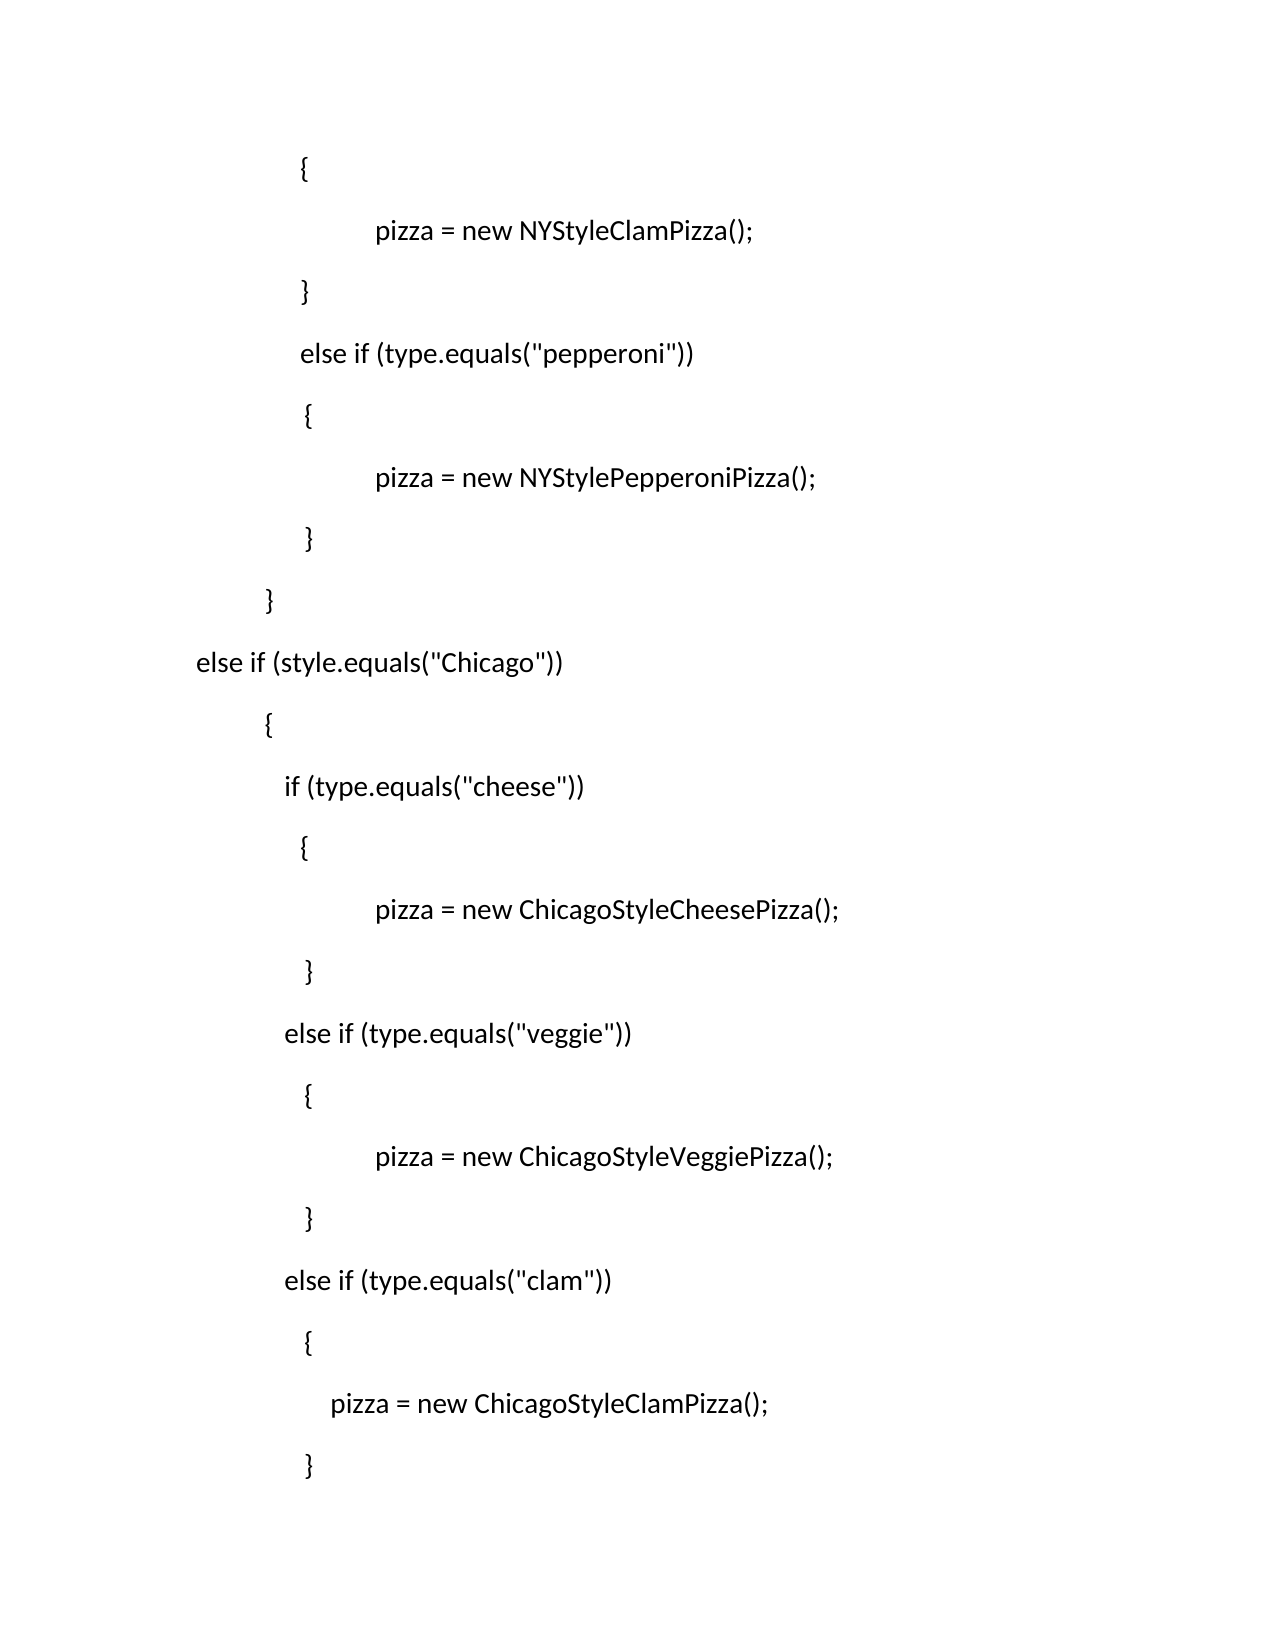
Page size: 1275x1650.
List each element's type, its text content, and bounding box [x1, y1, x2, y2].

text else if (type.equals("clam")) [150, 1262, 1125, 1297]
text { [150, 397, 1125, 433]
text } [150, 1200, 1125, 1236]
text pizza = new NYStylePepperoniPizza(); [150, 459, 1125, 494]
text if (type.equals("cheese")) [150, 768, 1125, 803]
text pizza = new NYStyleClamPizza(); [150, 212, 1125, 247]
text pizza = new ChicagoStyleClamPizza(); [150, 1385, 1125, 1421]
text } [150, 1447, 1125, 1483]
text { [150, 1324, 1125, 1359]
text } [150, 582, 1125, 618]
text } [150, 953, 1125, 989]
text } [150, 273, 1125, 309]
text } [150, 521, 1125, 556]
text else if (type.equals("pepperoni")) [150, 335, 1125, 371]
text pizza = new ChicagoStyleVeggiePizza(); [150, 1138, 1125, 1174]
text pizza = new ChicagoStyleCheesePizza(); [150, 891, 1125, 927]
text { [150, 829, 1125, 865]
text else if (style.equals("Chicago")) [150, 644, 1125, 680]
text { [150, 706, 1125, 742]
text else if (type.equals("veggie")) [150, 1015, 1125, 1050]
text { [150, 1077, 1125, 1112]
text { [150, 150, 1125, 186]
